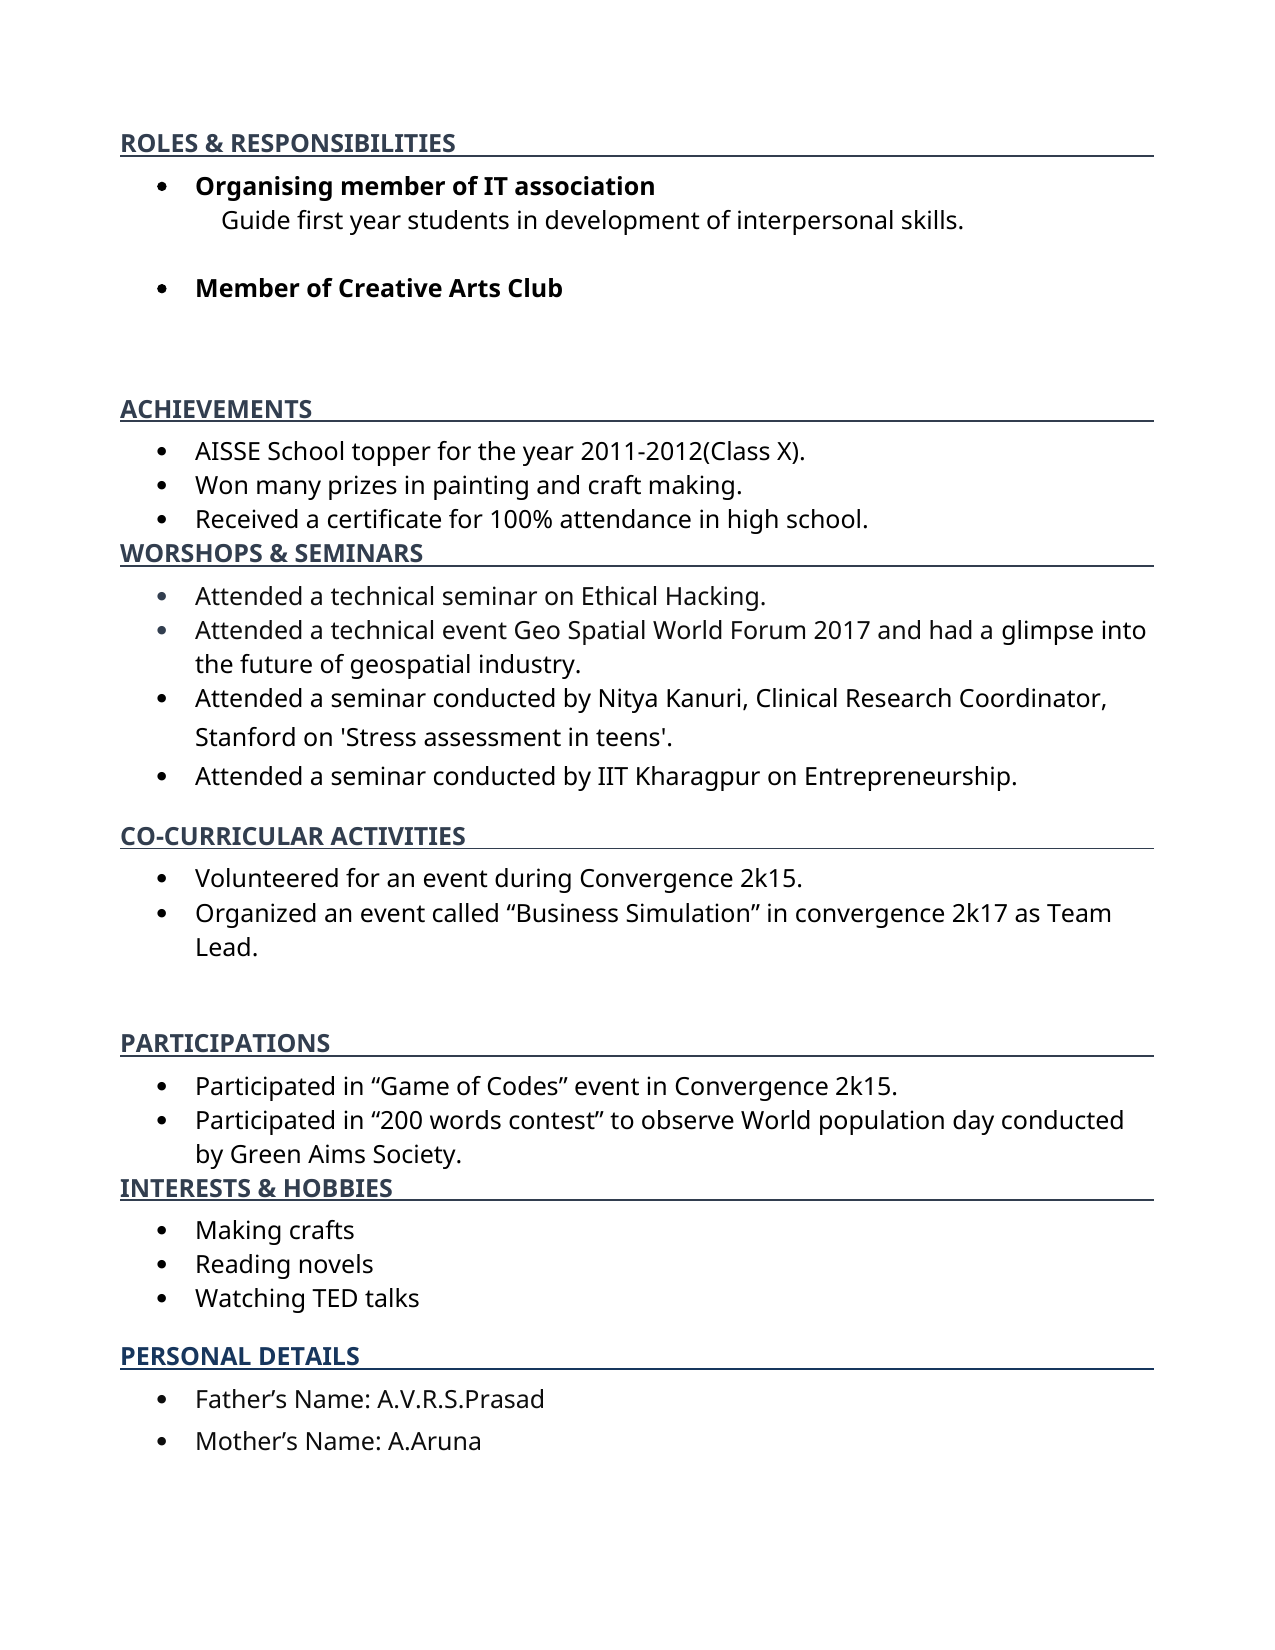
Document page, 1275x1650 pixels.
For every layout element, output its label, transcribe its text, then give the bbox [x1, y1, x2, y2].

list Received a certificate for 100% attendance in high school. [157, 502, 1155, 536]
list Making crafts [157, 1213, 1155, 1247]
text PARTICIPATIONS [120, 1026, 1155, 1060]
list Participated in “200 words contest” to observe World population day conducted by Green Aims Society. [157, 1102, 1155, 1170]
text PERSONAL DETAILS [120, 1339, 1155, 1373]
list Member of Creative Arts Club [157, 271, 1155, 305]
list AISSE School topper for the year 2011-2012(Class X). [157, 434, 1155, 468]
list Attended a seminar conducted by Nitya Kanuri, Clinical Research Coordinator, Stanford on 'Stress assessment in teens'. [157, 680, 1155, 754]
list Attended a seminar conducted by IIT Kharagpur on Entrepreneurship. [157, 759, 1155, 793]
text ACHIEVEMENTS [120, 391, 1155, 425]
list Participated in “Game of Codes” event in Convergence 2k15. [157, 1068, 1155, 1102]
text Guide first year students in development of interpersonal skills. [195, 202, 1155, 237]
list Attended a technical event Geo Spatial World Forum 2017 and had a glimpse into the future of geospatial industry. [157, 612, 1155, 680]
text WORSHOPS & SEMINARS [120, 536, 1155, 570]
list Volunteered for an event during Convergence 2k15. [157, 861, 1155, 895]
text  Father’s Name: A.V.R.S.Prasad [157, 1381, 1155, 1416]
text CO-CURRICULAR ACTIVITIES [120, 819, 1155, 853]
list Won many prizes in painting and craft making. [157, 468, 1155, 502]
list Organising member of IT association [157, 168, 1155, 202]
text ROLES & RESPONSIBILITIES [120, 126, 1155, 160]
text  Mother’s Name: A.Aruna [157, 1424, 1155, 1458]
list Attended a technical seminar on Ethical Hacking. [157, 578, 1155, 612]
list Organized an event called “Business Simulation” in convergence 2k17 as Team Lead. [157, 895, 1155, 963]
list Watching TED talks [157, 1281, 1155, 1315]
list Reading novels [157, 1247, 1155, 1281]
text INTERESTS & HOBBIES [120, 1170, 1155, 1204]
